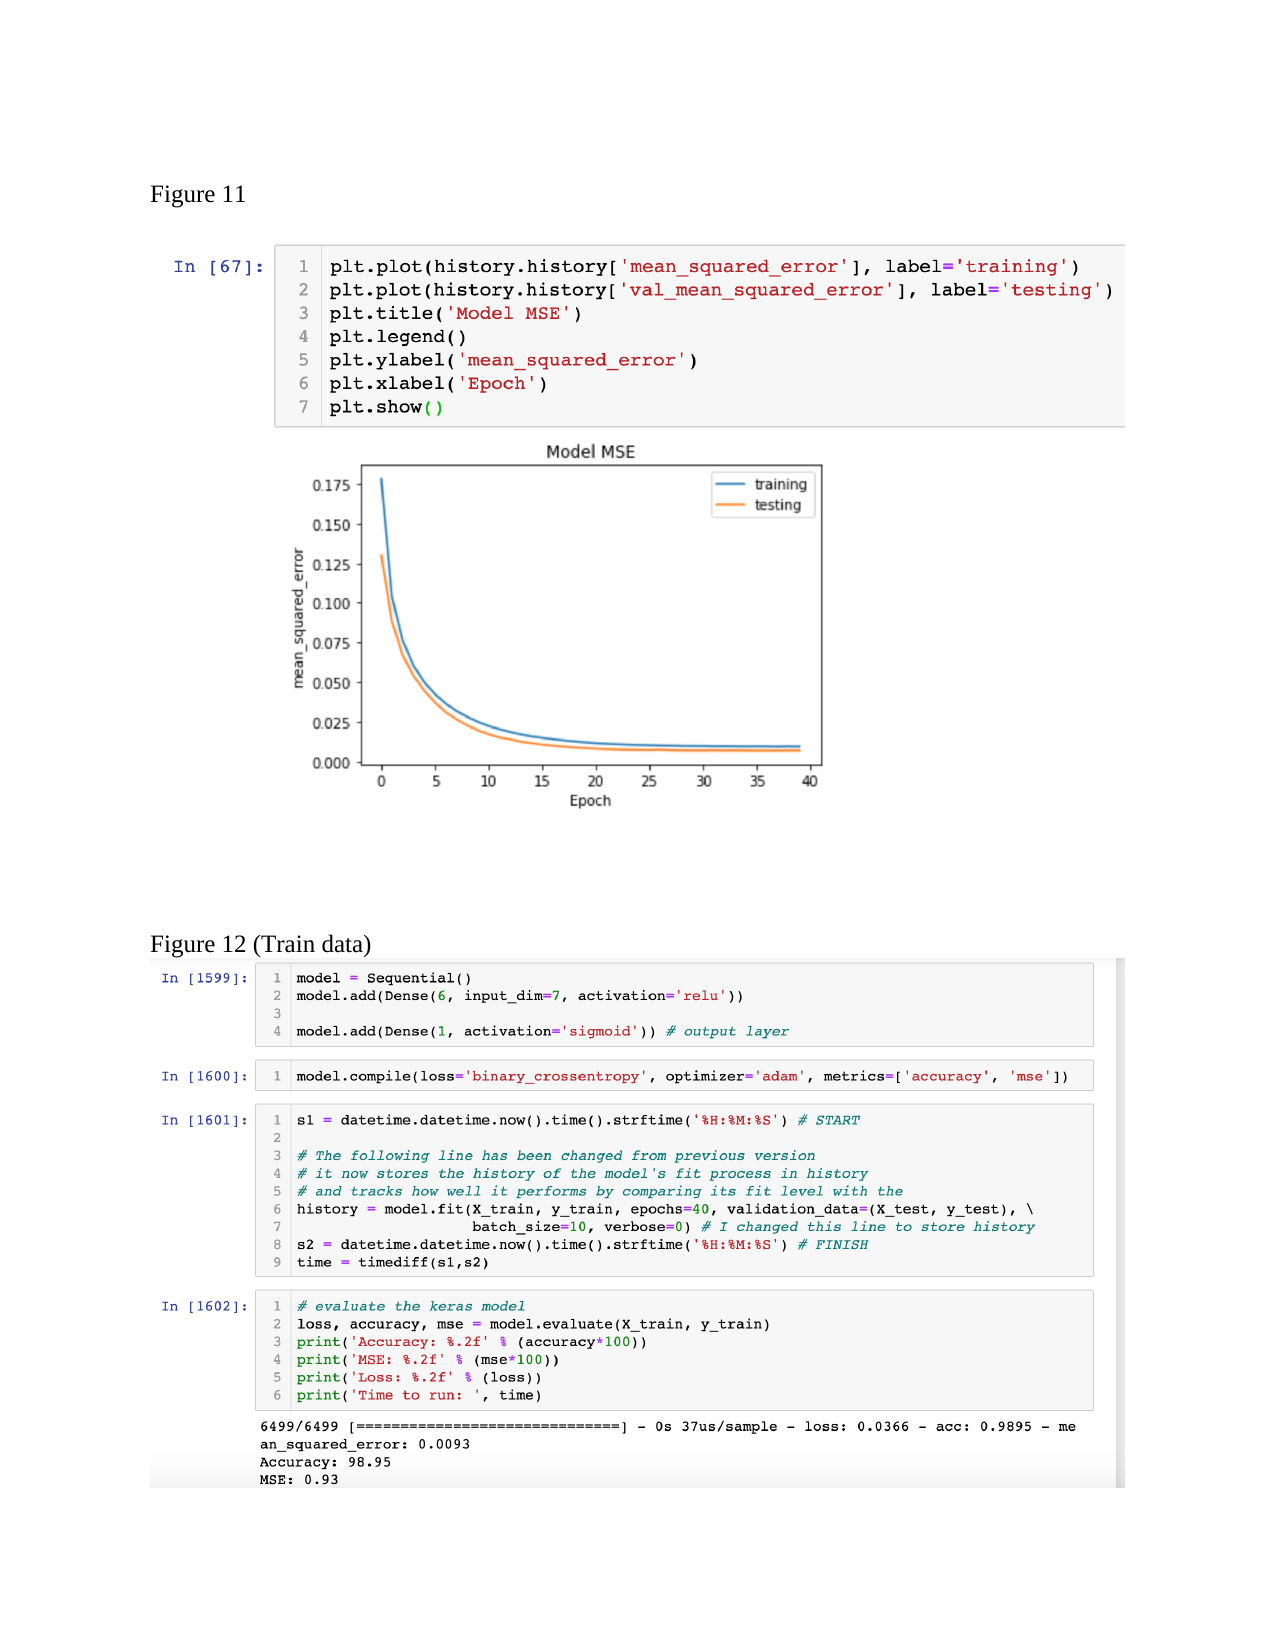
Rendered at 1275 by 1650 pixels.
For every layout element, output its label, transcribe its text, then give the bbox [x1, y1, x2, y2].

text Figure 12 (Train data) [150, 929, 1125, 958]
picture [150, 236, 1125, 815]
picture [150, 958, 1125, 1488]
text Figure 11 [150, 179, 1125, 207]
